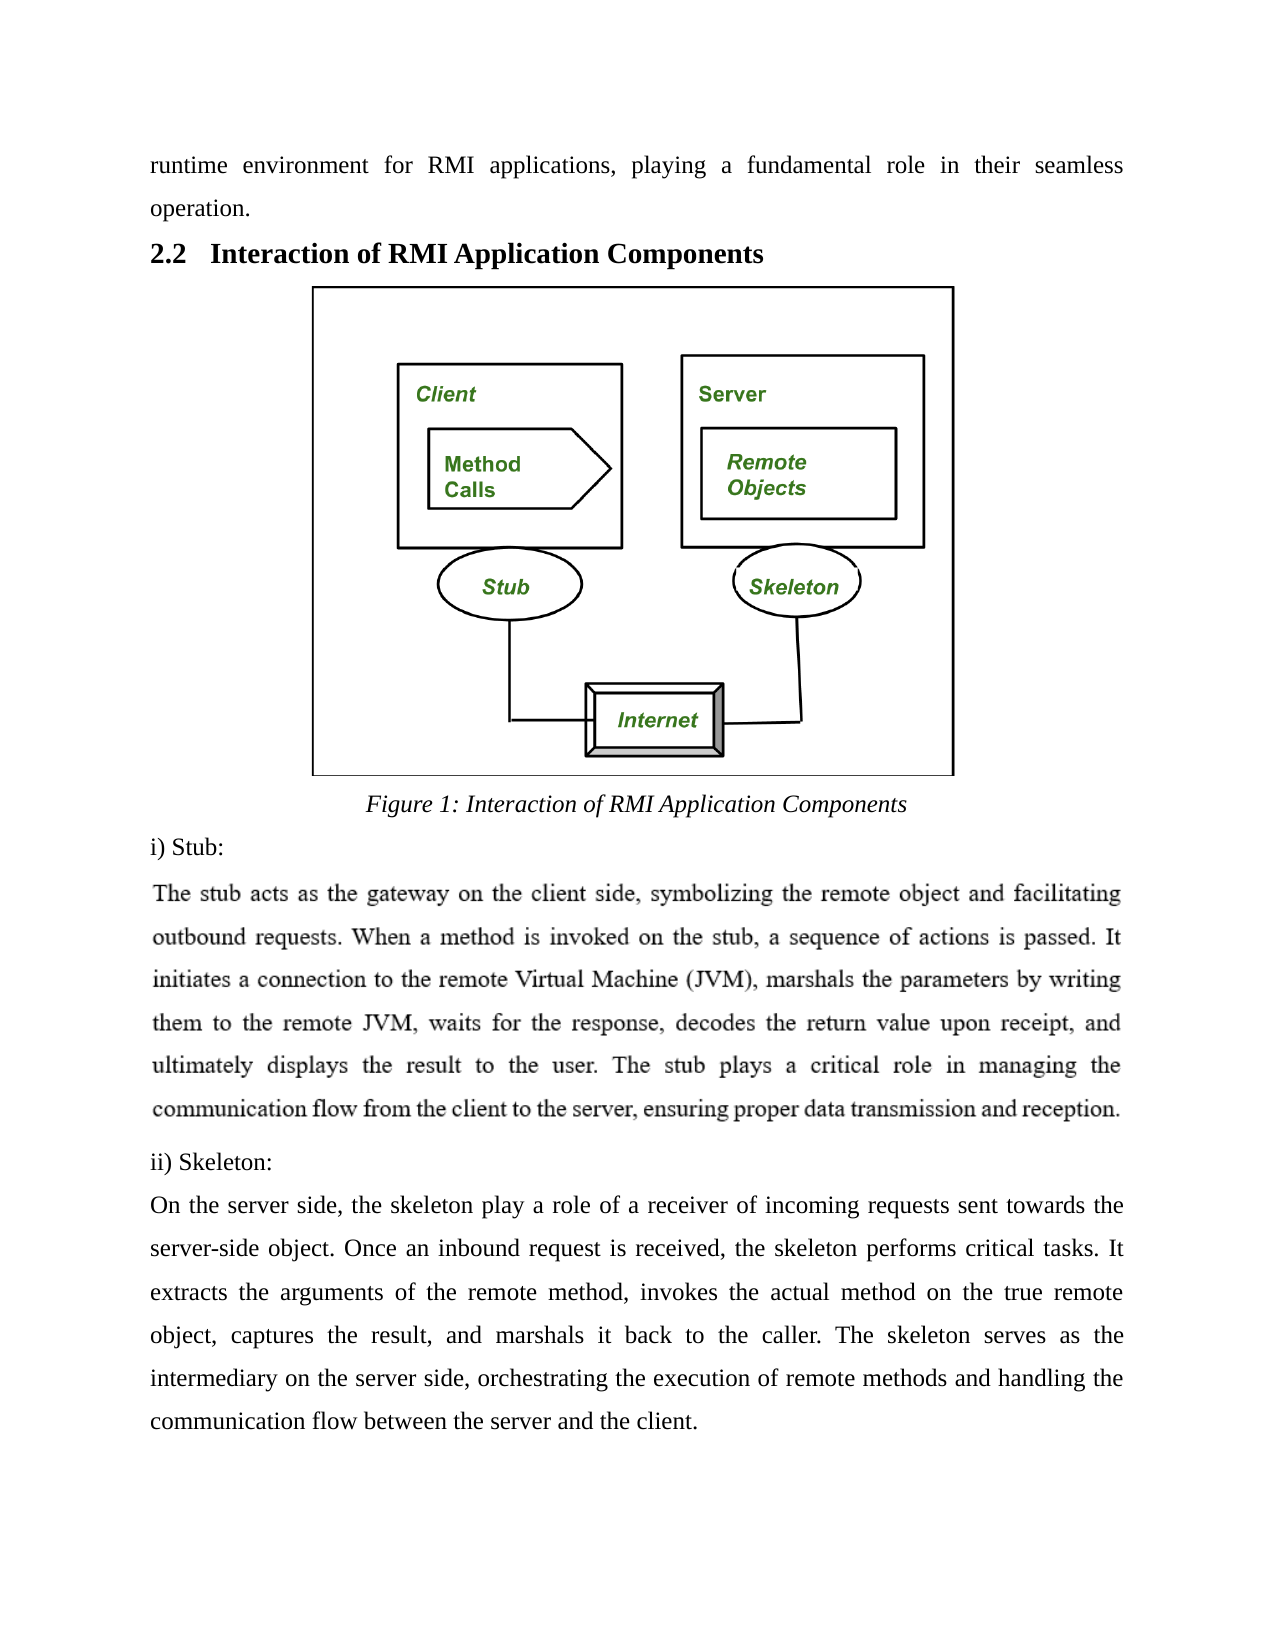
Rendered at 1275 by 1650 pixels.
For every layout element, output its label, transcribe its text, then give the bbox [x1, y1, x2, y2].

picture [150, 875, 1125, 1134]
picture [311, 286, 964, 776]
text On the server side, the skeleton play a role of a receiver of incoming requests sent towards the server-side object. Once an inbound request is received, the skeleton performs critical tasks. It extracts the arguments of the remote method, invokes the actual method on the true remote object, captures the result, and marshals it back to the caller. The skeleton serves as the intermediary on the server side, orchestrating the execution of remote methods and handling the communication flow between the server and the client. [150, 1190, 1125, 1435]
text i) Stub: [150, 832, 1125, 861]
subtitle Interaction of RMI Application Components [150, 236, 1125, 270]
text Figure 1: Interaction of RMI Application Components [150, 789, 1125, 818]
text ii) Skeleton: [150, 1147, 1125, 1176]
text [150, 150, 1125, 222]
